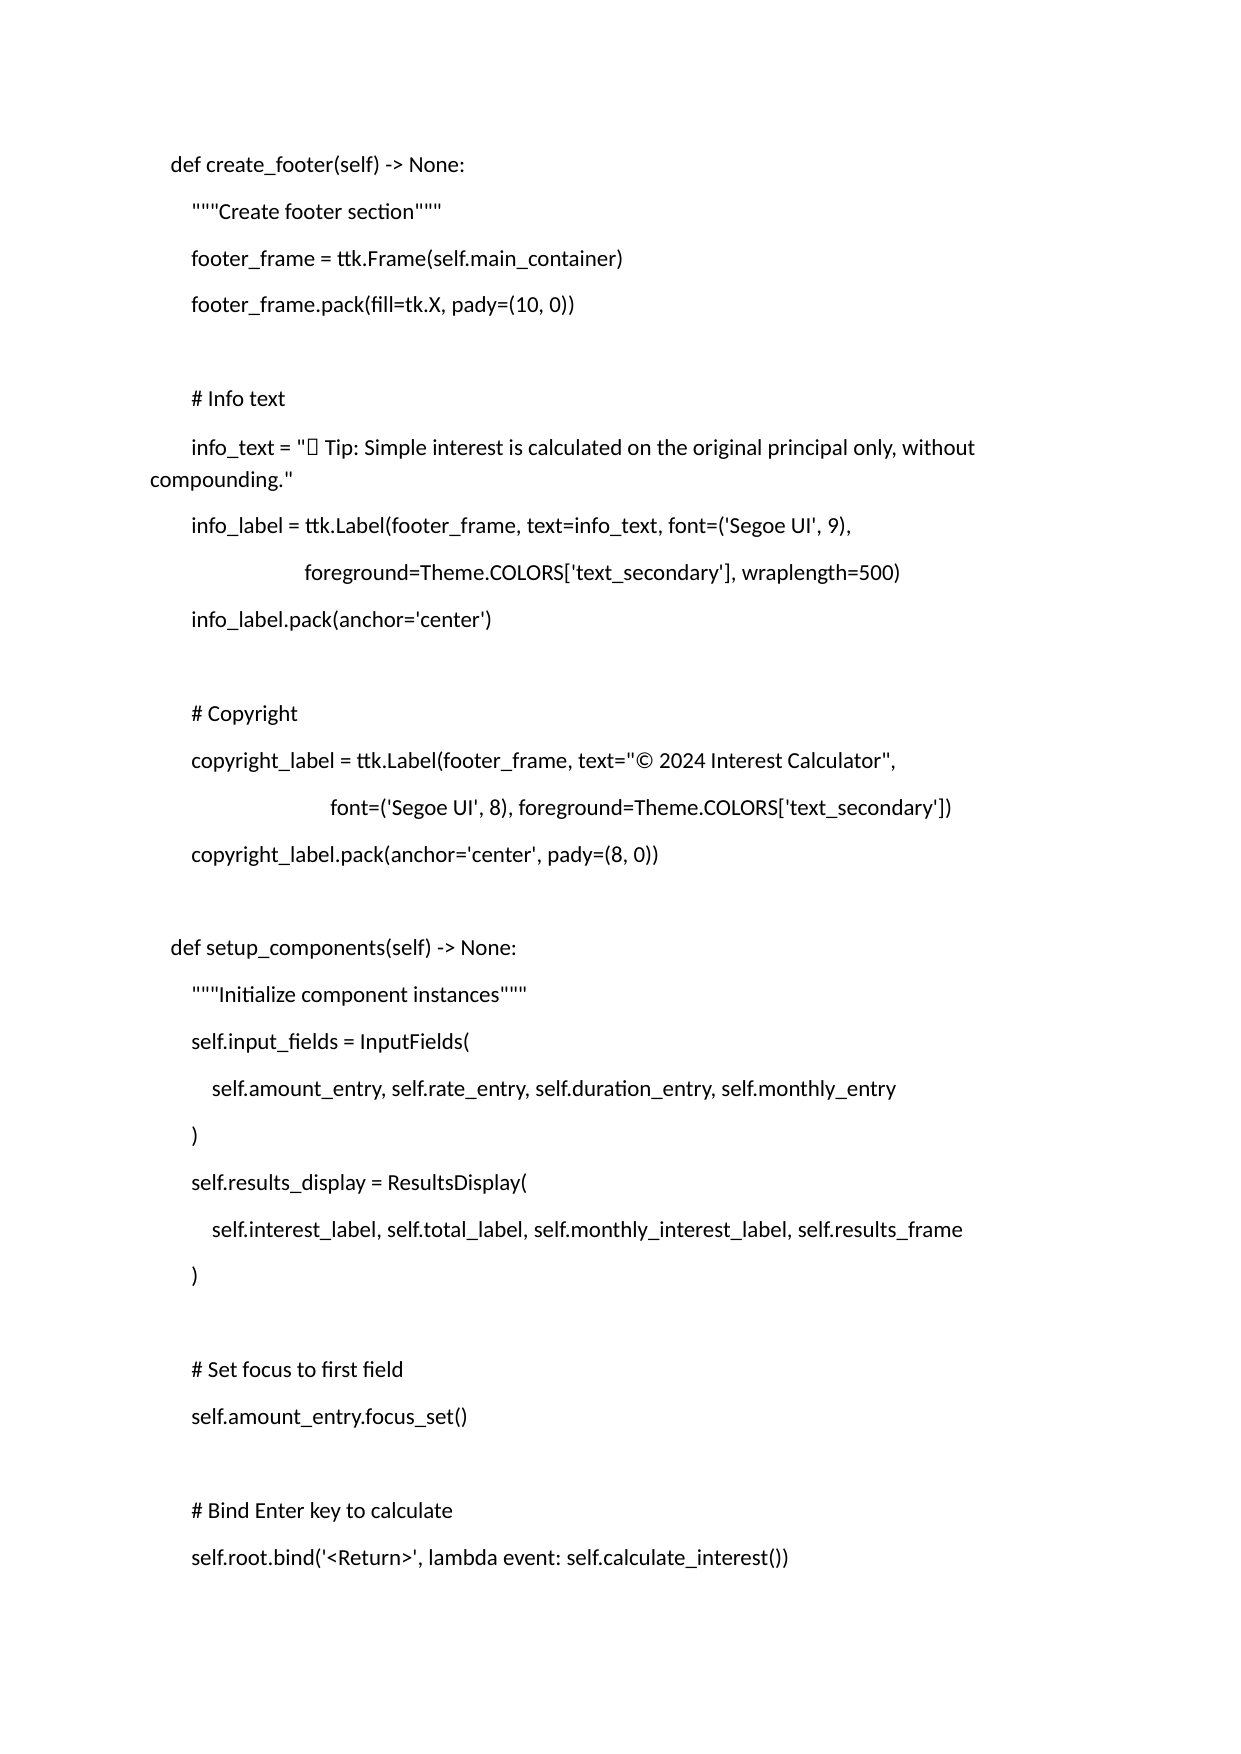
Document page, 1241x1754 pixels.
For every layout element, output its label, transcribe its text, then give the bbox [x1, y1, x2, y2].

text info_label.pack(anchor='center') [150, 605, 1090, 633]
text # Info text [150, 384, 1090, 412]
text self.input_fields = InputFields( [150, 1027, 1090, 1055]
text info_label = ttk.Label(footer_frame, text=info_text, font=('Segoe UI', 9), [150, 512, 1090, 539]
text font=('Segoe UI', 8), foreground=Theme.COLORS['text_secondary']) [150, 793, 1090, 821]
text self.results_display = ResultsDisplay( [150, 1168, 1090, 1196]
text ) [150, 1121, 1090, 1149]
text self.root.bind('<Return>', lambda event: self.calculate_interest()) [150, 1543, 1090, 1571]
text ) [150, 1262, 1090, 1289]
text # Copyright [150, 699, 1090, 727]
text foreground=Theme.COLORS['text_secondary'], wraplength=500) [150, 558, 1090, 586]
text """Initialize component instances""" [150, 980, 1090, 1008]
text footer_frame.pack(fill=tk.X, pady=(10, 0)) [150, 291, 1090, 319]
text copyright_label = ttk.Label(footer_frame, text="© 2024 Interest Calculator", [150, 746, 1090, 774]
text # Set focus to first field [150, 1355, 1090, 1383]
text self.amount_entry.focus_set() [150, 1402, 1090, 1430]
text self.interest_label, self.total_label, self.monthly_interest_label, self.results_frame [150, 1215, 1090, 1243]
text def create_footer(self) -> None: [150, 150, 1090, 178]
text # Bind Enter key to calculate [150, 1496, 1090, 1524]
text def setup_components(self) -> None: [150, 933, 1090, 961]
text """Create footer section""" [150, 197, 1090, 225]
text info_text = "💡 Tip: Simple interest is calculated on the original principal only, without compounding." [150, 431, 1090, 493]
text footer_frame = ttk.Frame(self.main_container) [150, 244, 1090, 272]
text self.amount_entry, self.rate_entry, self.duration_entry, self.monthly_entry [150, 1074, 1090, 1102]
text copyright_label.pack(anchor='center', pady=(8, 0)) [150, 840, 1090, 868]
